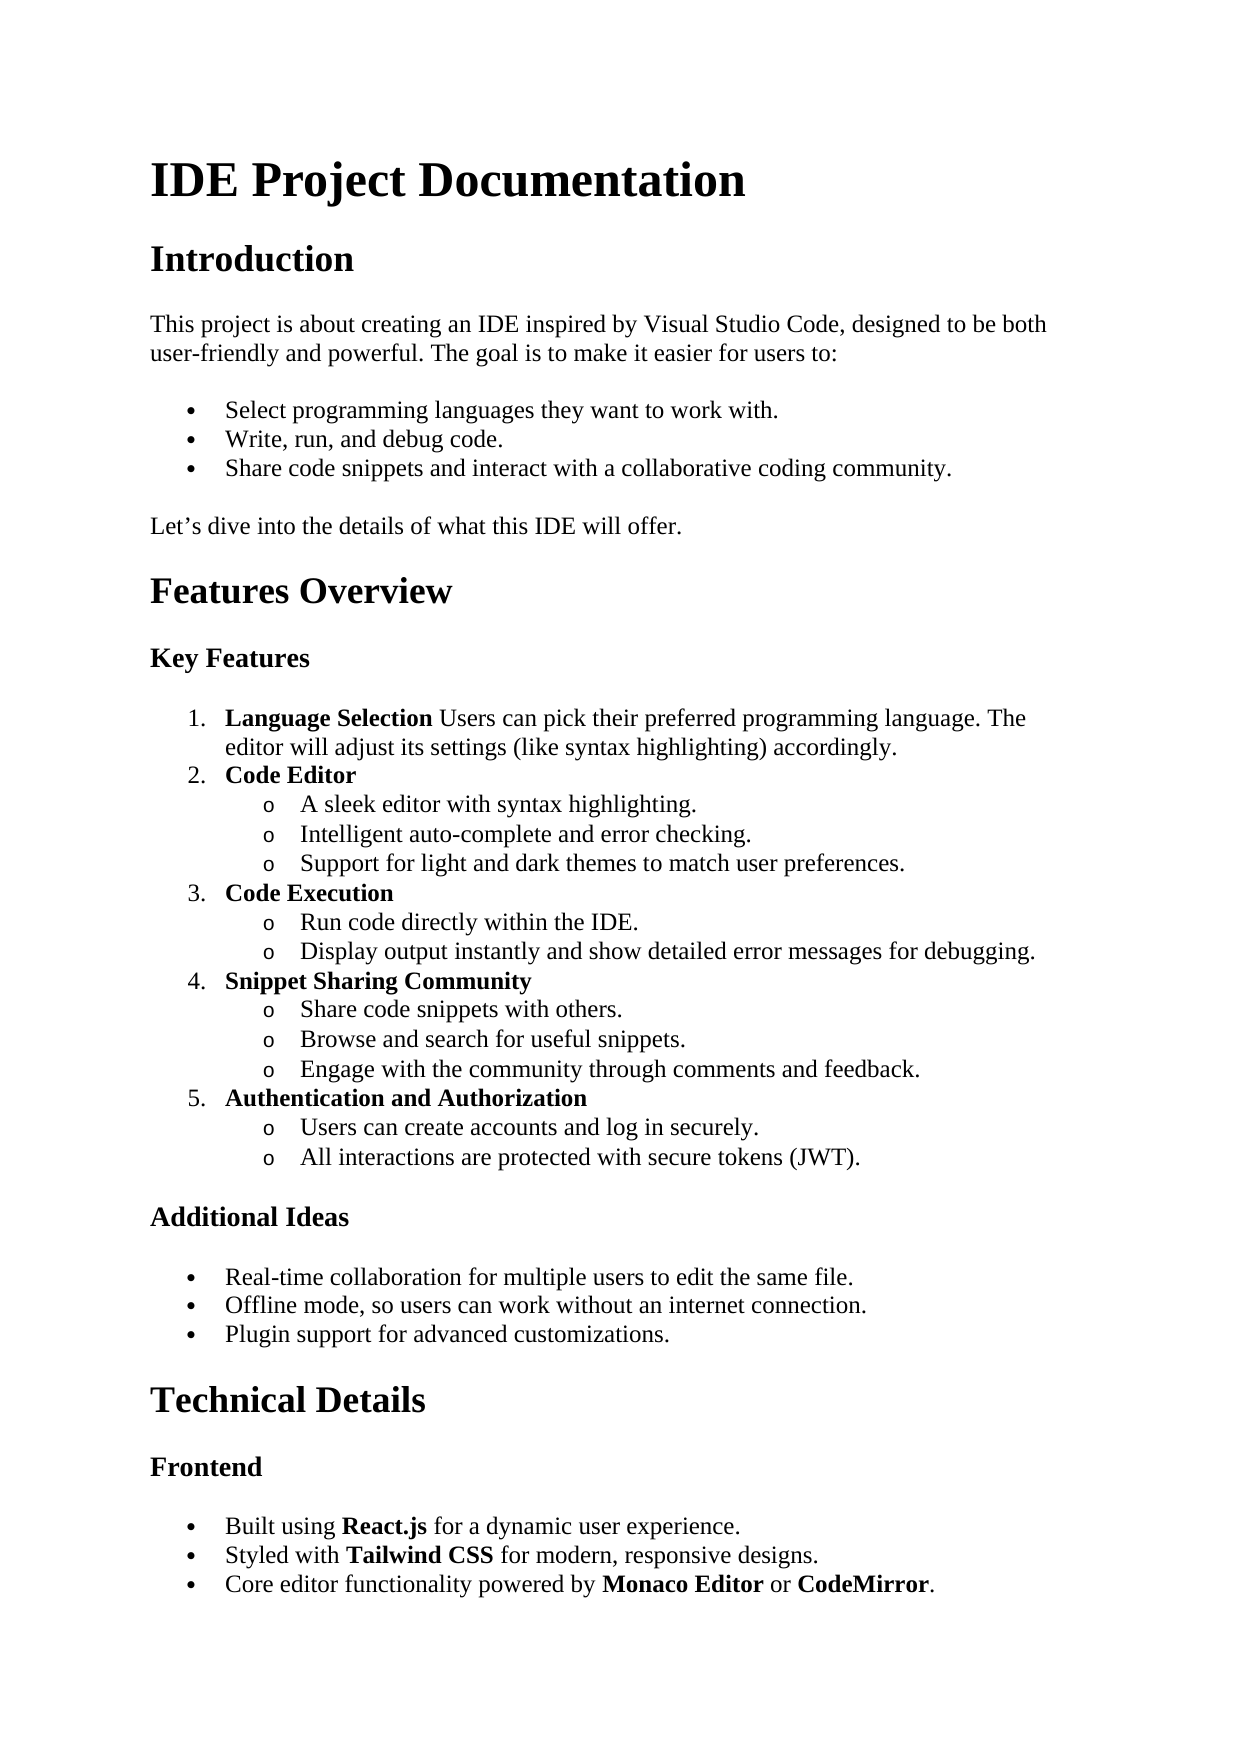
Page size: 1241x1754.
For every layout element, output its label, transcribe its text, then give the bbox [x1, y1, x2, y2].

list Share code snippets and interact with a collaborative coding community. [187, 453, 1090, 482]
list Styled with Tailwind CSS for modern, responsive designs. [187, 1540, 1090, 1569]
list Snippet Sharing Community [187, 966, 1090, 994]
text Additional Ideas [150, 1200, 1090, 1233]
list Core editor functionality powered by Monaco Editor or CodeMirror. [187, 1569, 1090, 1597]
list Select programming languages they want to work with. [187, 396, 1090, 424]
list Intelligent auto-complete and error checking. [262, 819, 1090, 848]
text Let’s dive into the details of what this IDE will offer. [150, 511, 1090, 540]
list Language Selection Users can pick their preferred programming language. The editor will adjust its settings (like syntax highlighting) accordingly. [187, 703, 1090, 760]
list Share code snippets with others. [262, 994, 1090, 1024]
text This project is about creating an IDE inspired by Visual Studio Code, designed to be both user-friendly and powerful. The goal is to make it easier for users to: [150, 309, 1090, 366]
list Offline mode, so users can work without an internet connection. [187, 1291, 1090, 1319]
list Display output instantly and show detailed error messages for debugging. [262, 936, 1090, 966]
list Write, run, and debug code. [187, 424, 1090, 453]
list Code Execution [187, 878, 1090, 907]
list Code Editor [187, 760, 1090, 789]
list Real-time collaboration for multiple users to edit the same file. [187, 1262, 1090, 1291]
list Support for light and dark themes to match user preferences. [262, 848, 1090, 878]
list A sleek editor with syntax highlighting. [262, 789, 1090, 819]
text IDE Project Documentation [150, 150, 1090, 207]
text Introduction [150, 237, 1090, 280]
text Features Overview [150, 569, 1090, 612]
text Frontend [150, 1449, 1090, 1482]
list Built using React.js for a dynamic user experience. [187, 1511, 1090, 1540]
text Technical Details [150, 1377, 1090, 1420]
list All interactions are protected with secure tokens (JWT). [262, 1142, 1090, 1171]
list Engage with the community through comments and feedback. [262, 1054, 1090, 1083]
list Users can create accounts and log in securely. [262, 1112, 1090, 1142]
list Authentication and Authorization [187, 1083, 1090, 1112]
list Browse and search for useful snippets. [262, 1024, 1090, 1054]
list Plugin support for advanced customizations. [187, 1319, 1090, 1348]
list Run code directly within the IDE. [262, 907, 1090, 936]
text Key Features [150, 641, 1090, 674]
